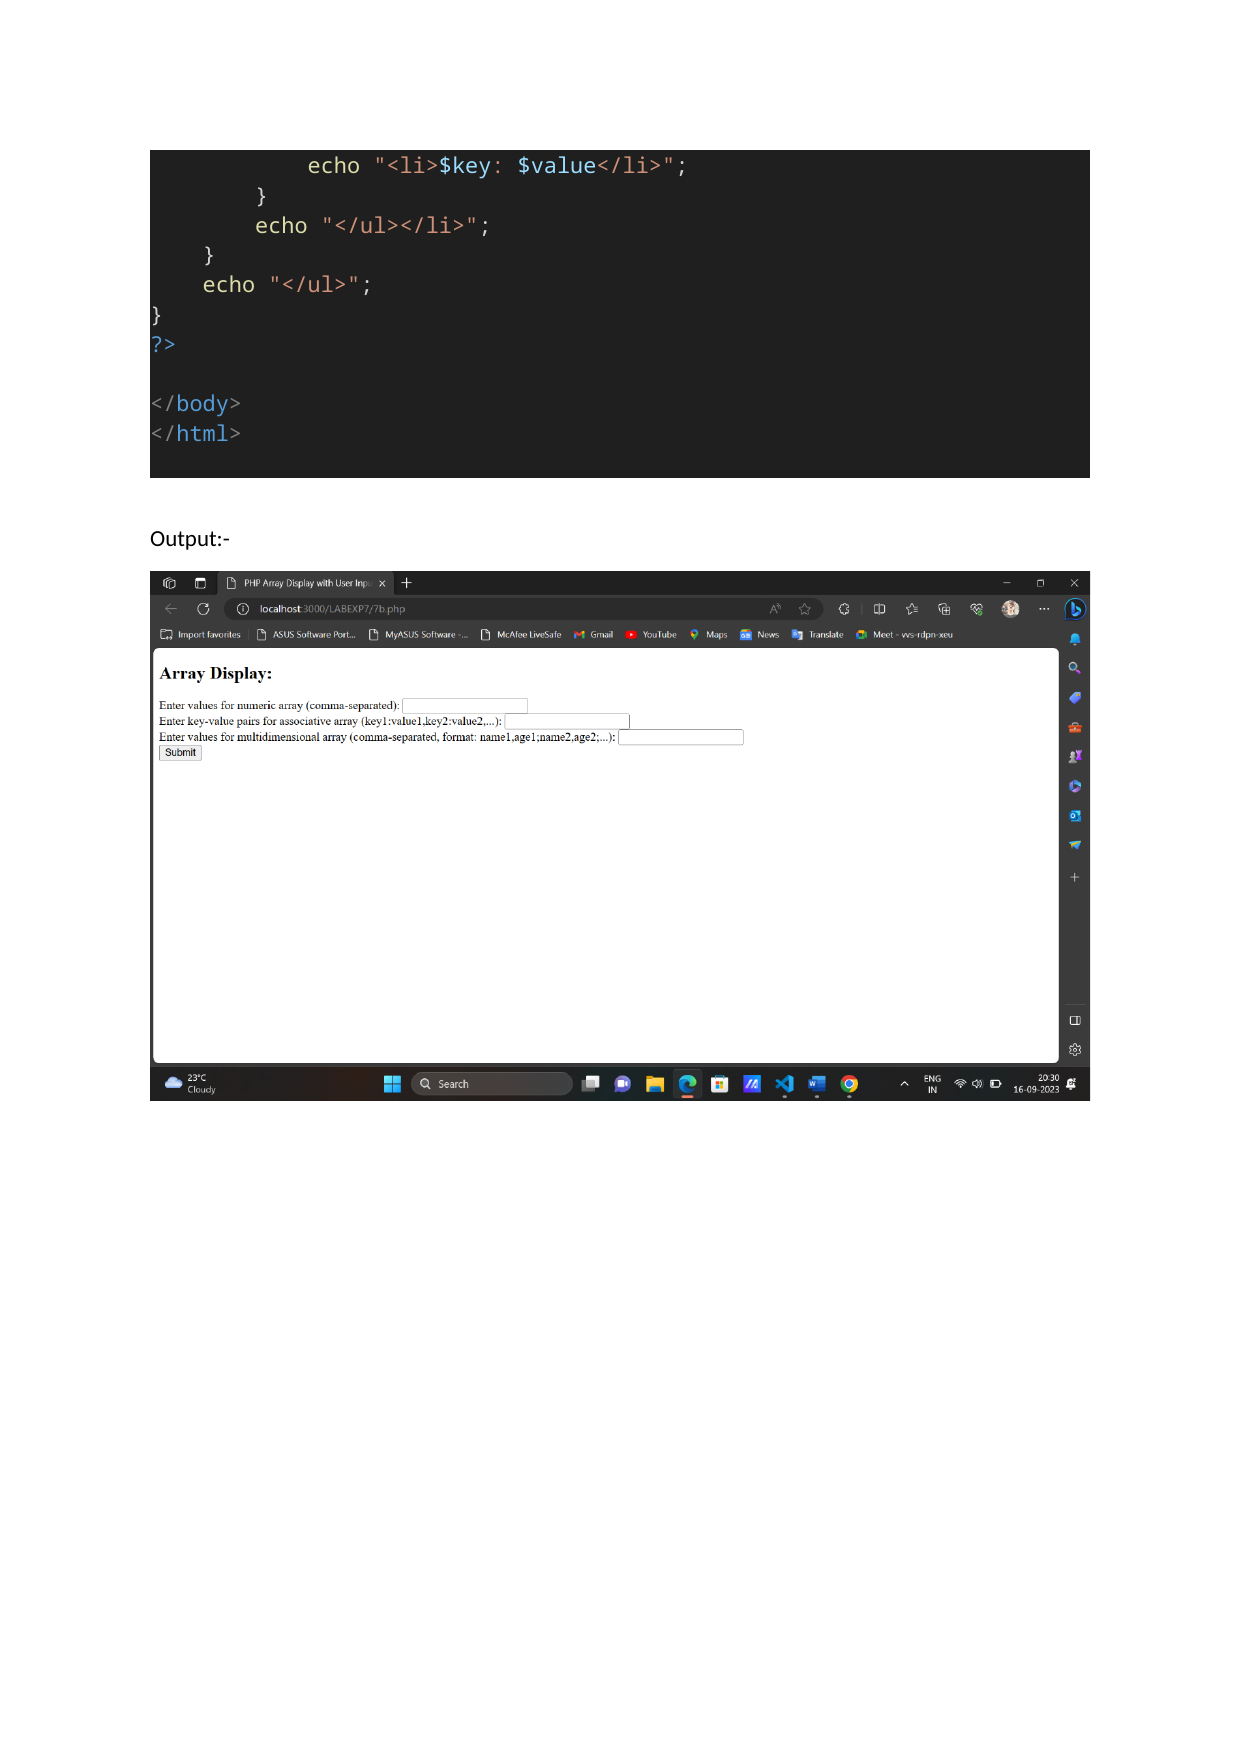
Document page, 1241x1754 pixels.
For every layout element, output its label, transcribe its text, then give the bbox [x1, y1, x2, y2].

text echo "</ul>"; [150, 269, 1090, 299]
text echo "</ul></li>"; [150, 209, 1090, 239]
text } [150, 180, 1090, 209]
text </html> [150, 418, 1090, 448]
text ?> [150, 329, 1090, 358]
text } [150, 299, 1090, 329]
text } [150, 239, 1090, 269]
text </body> [150, 388, 1090, 418]
text Output:- [150, 524, 1090, 553]
picture [150, 571, 1091, 1101]
text echo "<li>$key: $value</li>"; [150, 150, 1090, 180]
